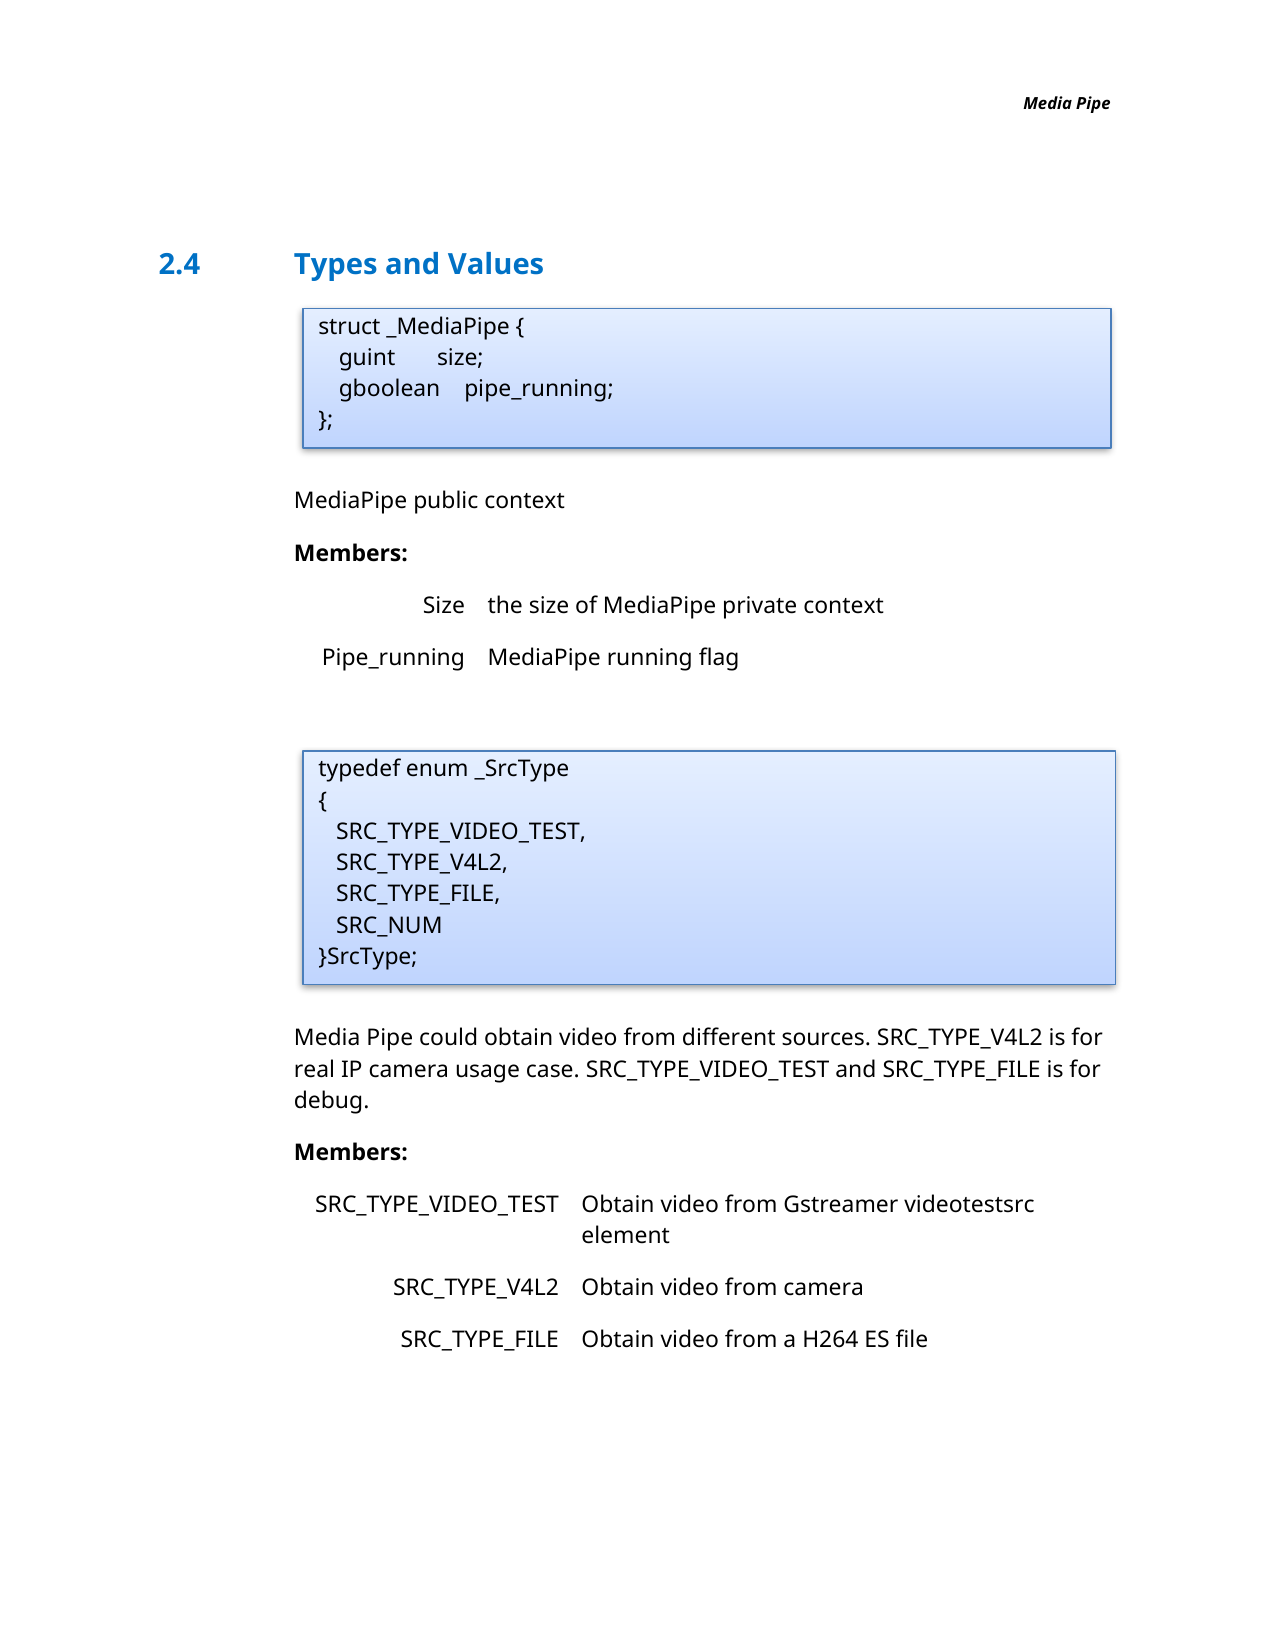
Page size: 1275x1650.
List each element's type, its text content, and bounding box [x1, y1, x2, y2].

text Members: [294, 536, 1117, 568]
table_cell MediaPipe running flag [476, 620, 1116, 672]
table_header the size of MediaPipe private context [476, 568, 1116, 620]
table_cell SRC_TYPE_FILE [294, 1303, 570, 1355]
table_cell Pipe_running [294, 620, 476, 672]
table_header Obtain video from Gstreamer videotestsrc element [570, 1167, 1117, 1251]
table_cell Obtain video from camera [570, 1251, 1117, 1303]
text Members: [294, 1136, 1117, 1167]
table_header Size [294, 568, 476, 620]
text Media Pipe could obtain video from different sources. SRC_TYPE_V4L2 is for real IP camera usage case. SRC_TYPE_VIDEO_TEST and SRC_TYPE_FILE is for debug. [294, 1021, 1117, 1115]
table_cell Obtain video from a H264 ES file [570, 1303, 1117, 1355]
table_header SRC_TYPE_VIDEO_TEST [294, 1167, 570, 1251]
subtitle Types and Values [158, 246, 1117, 281]
text MediaPipe public context [294, 484, 1117, 516]
table_cell SRC_TYPE_V4L2 [294, 1251, 570, 1303]
